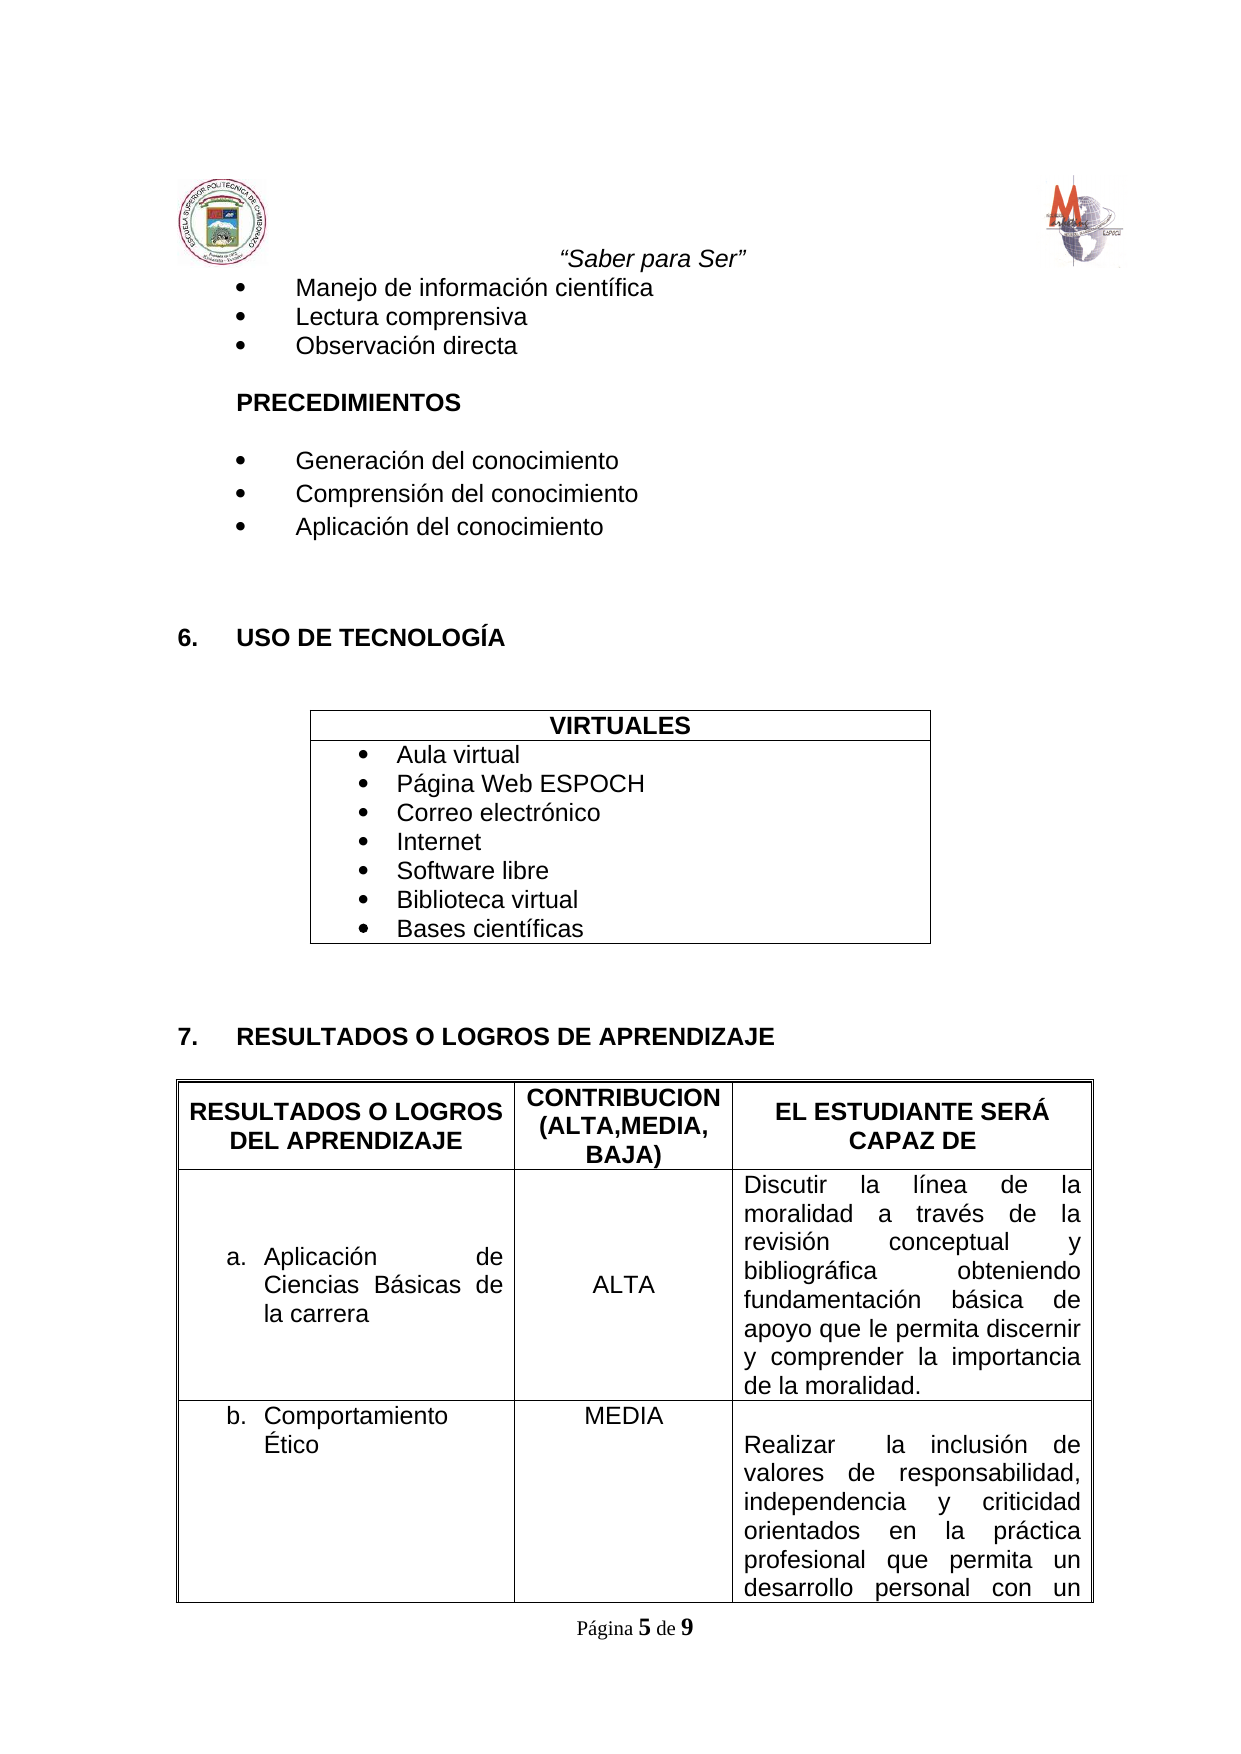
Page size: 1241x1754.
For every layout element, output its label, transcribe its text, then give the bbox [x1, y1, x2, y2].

text PRECEDIMIENTOS [177, 388, 1092, 417]
list Generación del conocimiento [236, 446, 1092, 474]
table_header VIRTUALES [311, 711, 930, 739]
table_header CONTRIBUCION (ALTA,MEDIA, BAJA) [515, 1083, 732, 1169]
list Comprensión del conocimiento [236, 479, 1092, 508]
table_header RESULTADOS O LOGROS DEL APRENDIZAJE [179, 1083, 514, 1169]
table_cell Discutir la línea de la moralidad a través de la revisión conceptual y bibliográfica obteniendo fundamentación básica de apoyo que le permita discernir y comprender la importancia de la moralidad. [733, 1170, 1091, 1400]
table_cell Aula virtual Página Web ESPOCH Correo electrónico Internet Software libre Biblioteca virtual Bases científicas [311, 741, 930, 942]
picture [177, 179, 273, 268]
table_cell Comportamiento Ético [179, 1401, 514, 1602]
list Lectura comprensiva [236, 302, 1092, 331]
table_cell ALTA [515, 1170, 732, 1400]
list Manejo de información científica [236, 273, 1092, 302]
subtitle 7. RESULTADOS O LOGROS DE APRENDIZAJE [177, 1022, 1092, 1051]
table_cell Aplicación de Ciencias Básicas de la carrera [179, 1170, 514, 1400]
subtitle 6. USO DE TECNOLOGÍA [177, 623, 1092, 652]
table_header EL ESTUDIANTE SERÁ CAPAZ DE [733, 1083, 1091, 1169]
list Aplicación del conocimiento [236, 512, 1092, 541]
list Observación directa [236, 331, 1092, 359]
table_cell MEDIA [515, 1401, 732, 1602]
picture [1036, 175, 1128, 268]
